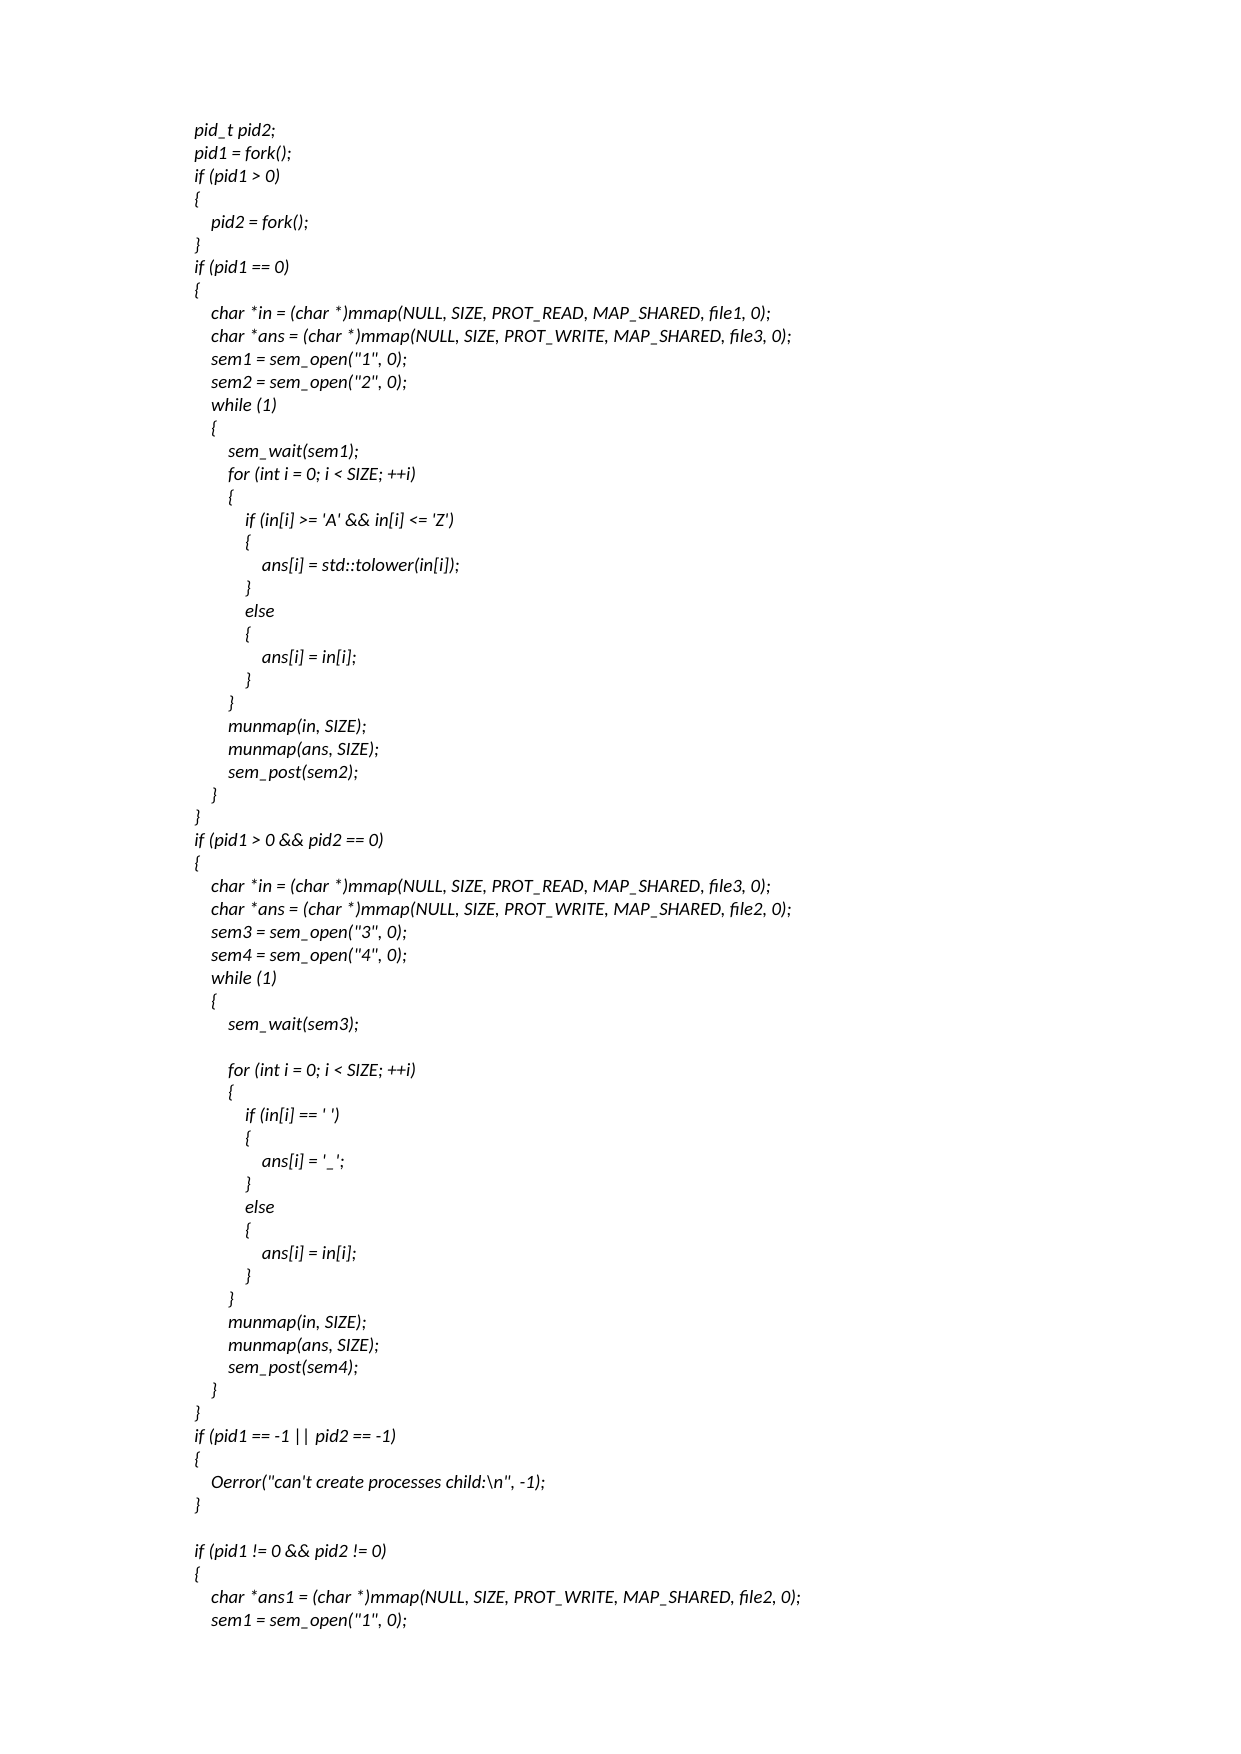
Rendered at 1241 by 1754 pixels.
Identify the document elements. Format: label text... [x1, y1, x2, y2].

text } [177, 1264, 1152, 1287]
text if (in[i] == ' ') [177, 1103, 1152, 1126]
text munmap(ans, SIZE); [177, 737, 1152, 760]
text if (pid1 > 0) [177, 164, 1152, 187]
text sem1 = sem_open("1", 0); [177, 347, 1152, 370]
text sem3 = sem_open("3", 0); [177, 920, 1152, 943]
text if (pid1 == -1 || pid2 == -1) [177, 1424, 1152, 1447]
text Oerror("can't create processes child:\n", -1); [177, 1470, 1152, 1493]
text else [177, 599, 1152, 622]
text { [177, 989, 1152, 1012]
text pid1 = fork(); [177, 141, 1152, 164]
text } [177, 233, 1152, 256]
text } [177, 691, 1152, 714]
text if (pid1 == 0) [177, 256, 1152, 278]
text { [177, 851, 1152, 874]
text sem_wait(sem3); [177, 1012, 1152, 1035]
text for (int i = 0; i < SIZE; ++i) [177, 1058, 1152, 1081]
text } [177, 1172, 1152, 1195]
text munmap(in, SIZE); [177, 1310, 1152, 1333]
text sem_post(sem4); [177, 1356, 1152, 1378]
text while (1) [177, 393, 1152, 416]
text { [177, 622, 1152, 645]
text pid_t pid2; [177, 118, 1152, 141]
text } [177, 1401, 1152, 1424]
text if (pid1 != 0 && pid2 != 0) [177, 1539, 1152, 1562]
text { [177, 187, 1152, 210]
text { [177, 1126, 1152, 1149]
text sem_post(sem2); [177, 760, 1152, 783]
text sem4 = sem_open("4", 0); [177, 943, 1152, 966]
text { [177, 1447, 1152, 1470]
text { [177, 1218, 1152, 1241]
text { [177, 485, 1152, 508]
text if (pid1 > 0 && pid2 == 0) [177, 828, 1152, 851]
text while (1) [177, 966, 1152, 989]
text char *ans1 = (char *)mmap(NULL, SIZE, PROT_WRITE, MAP_SHARED, file2, 0); [177, 1585, 1152, 1608]
text if (in[i] >= 'A' && in[i] <= 'Z') [177, 508, 1152, 531]
text pid2 = fork(); [177, 210, 1152, 233]
text ans[i] = '_'; [177, 1149, 1152, 1172]
text ans[i] = std::tolower(in[i]); [177, 553, 1152, 576]
text char *ans = (char *)mmap(NULL, SIZE, PROT_WRITE, MAP_SHARED, file3, 0); [177, 324, 1152, 347]
text { [177, 1081, 1152, 1103]
text char *in = (char *)mmap(NULL, SIZE, PROT_READ, MAP_SHARED, file1, 0); [177, 301, 1152, 324]
text { [177, 416, 1152, 439]
text char *ans = (char *)mmap(NULL, SIZE, PROT_WRITE, MAP_SHARED, file2, 0); [177, 897, 1152, 920]
text ans[i] = in[i]; [177, 645, 1152, 668]
text else [177, 1195, 1152, 1218]
text sem2 = sem_open("2", 0); [177, 370, 1152, 393]
text { [177, 278, 1152, 301]
text } [177, 806, 1152, 828]
text } [177, 783, 1152, 806]
text } [177, 668, 1152, 691]
text { [177, 1562, 1152, 1585]
text { [177, 531, 1152, 553]
text } [177, 1287, 1152, 1310]
text char *in = (char *)mmap(NULL, SIZE, PROT_READ, MAP_SHARED, file3, 0); [177, 874, 1152, 897]
text for (int i = 0; i < SIZE; ++i) [177, 462, 1152, 485]
text ans[i] = in[i]; [177, 1241, 1152, 1264]
text } [177, 576, 1152, 599]
text sem_wait(sem1); [177, 439, 1152, 462]
text } [177, 1493, 1152, 1516]
text munmap(in, SIZE); [177, 714, 1152, 737]
text sem1 = sem_open("1", 0); [177, 1608, 1152, 1631]
text munmap(ans, SIZE); [177, 1333, 1152, 1356]
text } [177, 1378, 1152, 1401]
